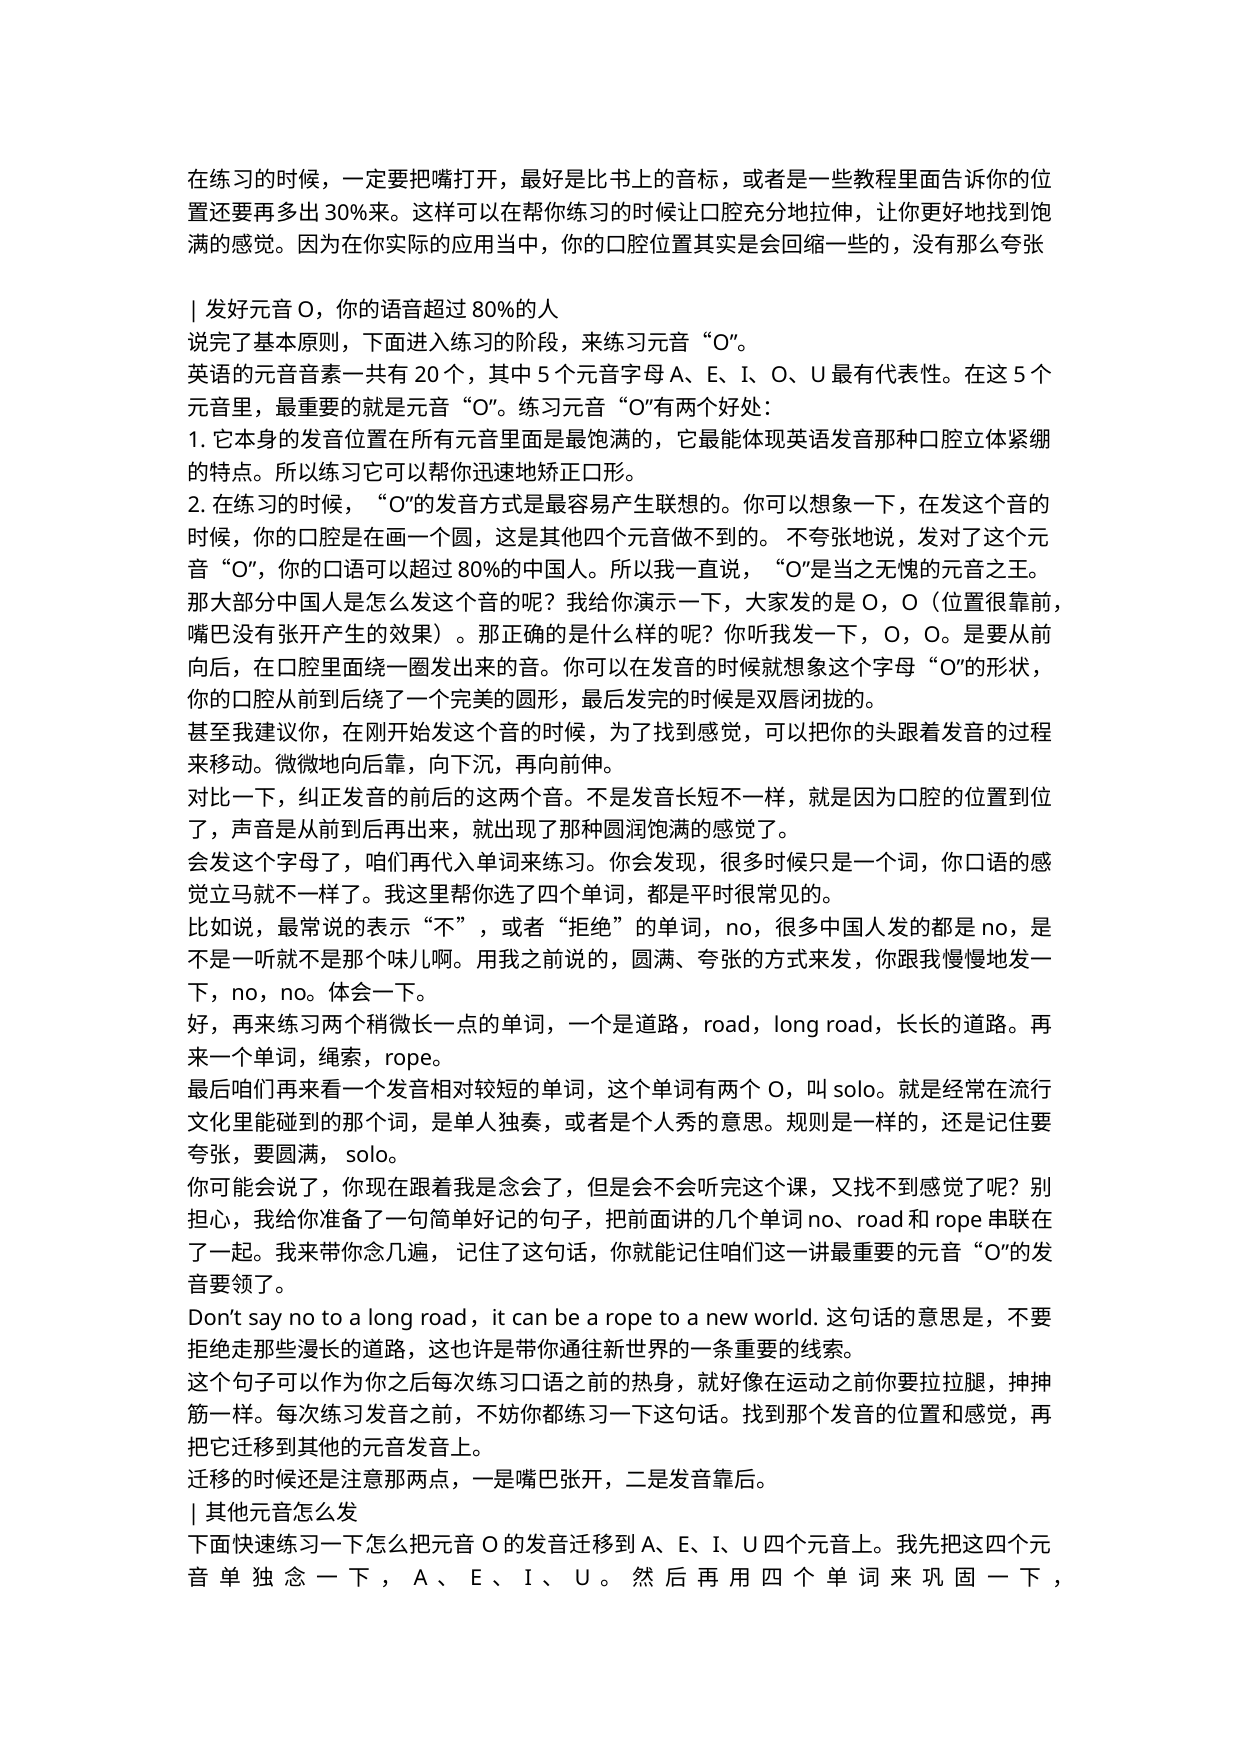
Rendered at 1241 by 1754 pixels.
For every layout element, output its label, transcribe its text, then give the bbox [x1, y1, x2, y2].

text 迁移的时候还是注意那两点，一是嘴巴张开，二是发音靠后。 [187, 1462, 1053, 1494]
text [187, 1527, 1053, 1592]
text 这个句子可以作为你之后每次练习口语之前的热身，就好像在运动之前你要拉拉腿，抻抻筋一样。每次练习发音之前，不妨你都练习一下这句话。找到那个发音的位置和感觉，再把它迁移到其他的元音发音上。 [187, 1364, 1053, 1462]
text | 发好元音O，你的语音超过80%的人 [187, 292, 1053, 324]
text 1. 它本身的发音位置在所有元音里面是最饱满的，它最能体现英语发音那种口腔立体紧绷的特点。所以练习它可以帮你迅速地矫正口形。 [187, 422, 1053, 487]
text 2. 在练习的时候，“O”的发音方式是最容易产生联想的。你可以想象一下，在发这个音的时候，你的口腔是在画一个圆，这是其他四个元音做不到的。 不夸张地说，发对了这个元音“O”，你的口语可以超过80%的中国人。所以我一直说，“O”是当之无愧的元音之王。 [187, 487, 1053, 584]
text 对比一下，纠正发音的前后的这两个音。不是发音长短不一样，就是因为口腔的位置到位了，声音是从前到后再出来，就出现了那种圆润饱满的感觉了。 [187, 779, 1053, 844]
text 你可能会说了，你现在跟着我是念会了，但是会不会听完这个课，又找不到感觉了呢？别担心，我给你准备了一句简单好记的句子，把前面讲的几个单词no、road和rope串联在了一起。我来带你念几遍， 记住了这句话，你就能记住咱们这一讲最重要的元音“O”的发音要领了。 [187, 1169, 1053, 1299]
text 好，再来练习两个稍微长一点的单词，一个是道路，road，long road，长长的道路。再来一个单词，绳索，rope。 [187, 1007, 1053, 1072]
text 英语的元音音素一共有20个，其中5个元音字母A、E、I、O、U最有代表性。在这5个元音里，最重要的就是元音“O”。练习元音“O”有两个好处： [187, 357, 1053, 422]
text 那大部分中国人是怎么发这个音的呢？我给你演示一下，大家发的是O，O（位置很靠前，嘴巴没有张开产生的效果）。那正确的是什么样的呢？你听我发一下，O，O。是要从前向后，在口腔里面绕一圈发出来的音。你可以在发音的时候就想象这个字母“O”的形状，你的口腔从前到后绕了一个完美的圆形，最后发完的时候是双唇闭拢的。 [187, 584, 1053, 714]
text 甚至我建议你，在刚开始发这个音的时候，为了找到感觉，可以把你的头跟着发音的过程来移动。微微地向后靠，向下沉，再向前伸。 [187, 714, 1053, 779]
text 比如说，最常说的表示“不”，或者“拒绝”的单词，no，很多中国人发的都是no，是不是一听就不是那个味儿啊。用我之前说的，圆满、夸张的方式来发，你跟我慢慢地发一下，no，no。体会一下。 [187, 909, 1053, 1007]
text 最后咱们再来看一个发音相对较短的单词，这个单词有两个O，叫solo。就是经常在流行文化里能碰到的那个词，是单人独奏，或者是个人秀的意思。规则是一样的，还是记住要夸张，要圆满， solo。 [187, 1072, 1053, 1169]
text 在练习的时候，一定要把嘴打开，最好是比书上的音标，或者是一些教程里面告诉你的位置还要再多出30%来。这样可以在帮你练习的时候让口腔充分地拉伸，让你更好地找到饱满的感觉。因为在你实际的应用当中，你的口腔位置其实是会回缩一些的，没有那么夸张 。 [187, 162, 1053, 292]
text 说完了基本原则，下面进入练习的阶段，来练习元音“O”。 [187, 324, 1053, 357]
text Don’t say no to a long road，it can be a rope to a new world. 这句话的意思是，不要拒绝走那些漫长的道路，这也许是带你通往新世界的一条重要的线索。 [187, 1299, 1053, 1364]
text 会发这个字母了，咱们再代入单词来练习。你会发现，很多时候只是一个词，你口语的感觉立马就不一样了。我这里帮你选了四个单词，都是平时很常见的。 [187, 844, 1053, 909]
text | 其他元音怎么发 [187, 1494, 1053, 1527]
